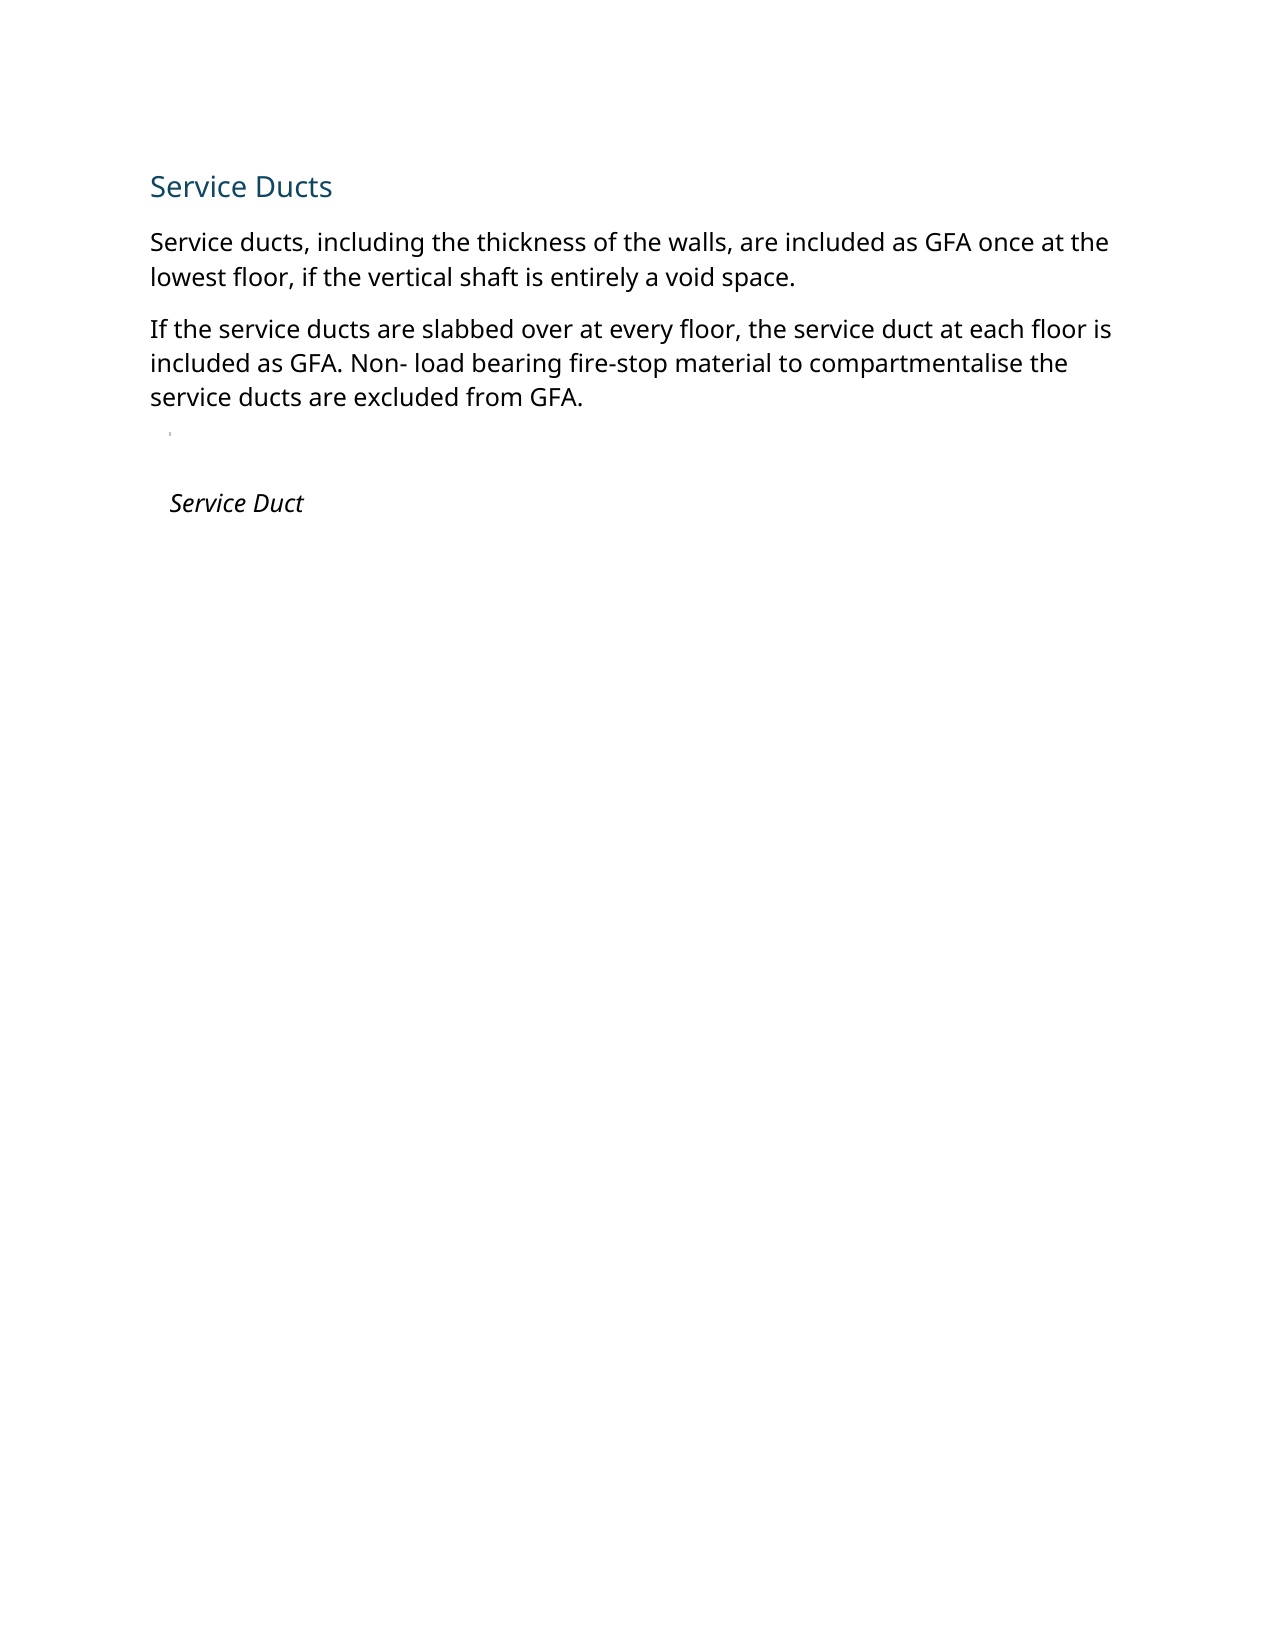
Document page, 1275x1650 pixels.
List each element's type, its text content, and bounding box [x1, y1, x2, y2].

text Service ducts, including the thickness of the walls, are included as GFA once at the lowest floor, if the vertical shaft is entirely a void space. [150, 225, 1125, 293]
subtitle Service Ducts [150, 167, 1125, 206]
text If the service ducts are slabbed over at every floor, the service duct at each floor is included as GFA. Non- load bearing fire-stop material to compartmentalise the service ducts are excluded from GFA. [150, 312, 1125, 414]
text Service Duct [150, 486, 1125, 520]
